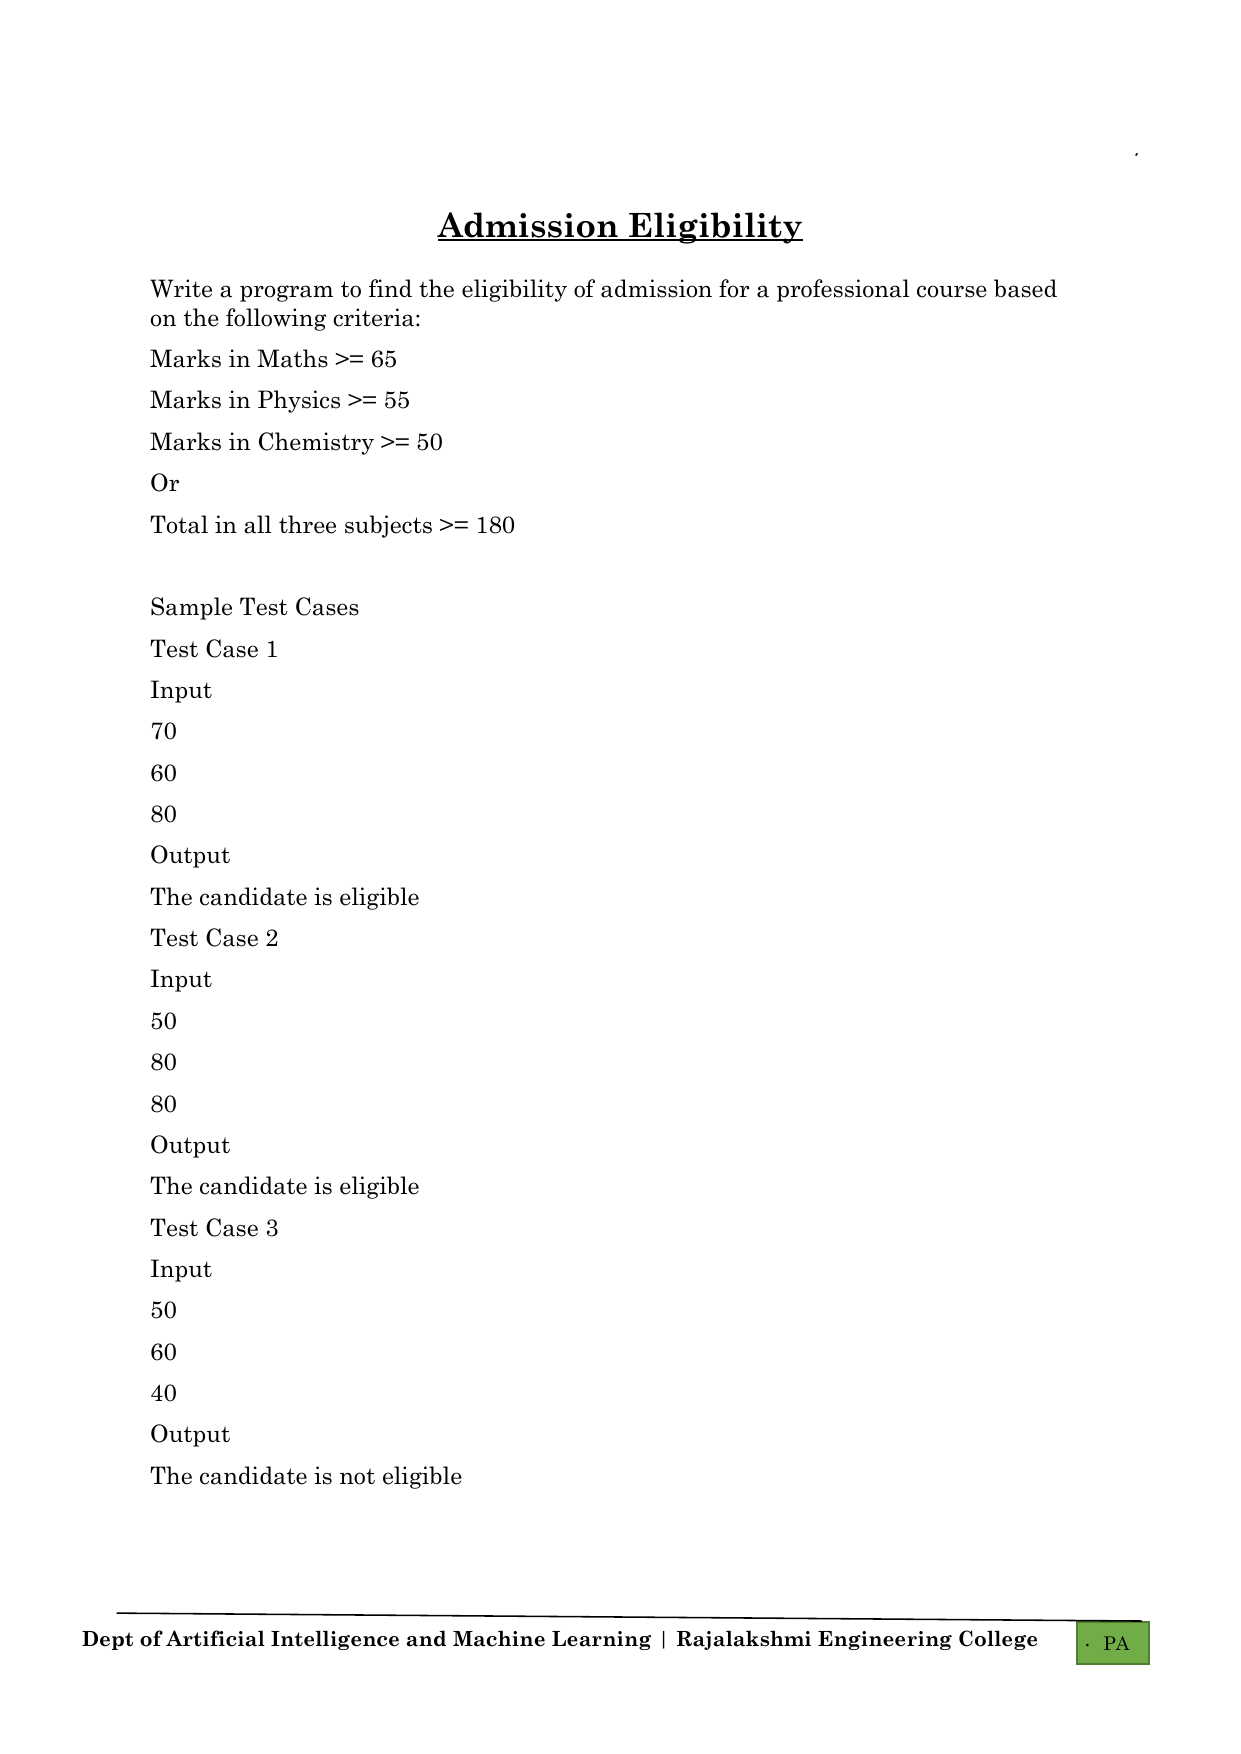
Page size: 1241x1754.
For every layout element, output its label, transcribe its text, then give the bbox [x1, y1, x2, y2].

text Total in all three subjects >= 180 [150, 509, 1090, 538]
text Input [150, 675, 1090, 704]
text 50 [150, 1295, 1090, 1324]
text Test Case 2 [150, 923, 1090, 952]
text 80 [150, 1047, 1090, 1076]
text 50 [150, 1006, 1090, 1034]
text Input [150, 964, 1090, 993]
text Marks in Chemistry >= 50 [150, 427, 1090, 456]
text Write a program to find the eligibility of admission for a professional course based on the following criteria: [150, 274, 1090, 331]
text Test Case 3 [150, 1212, 1090, 1241]
text Marks in Maths >= 65 [150, 344, 1090, 373]
text Sample Test Cases [150, 592, 1090, 621]
text Marks in Physics >= 55 [150, 385, 1090, 414]
text Admission Eligibility [150, 204, 1090, 244]
text 70 [150, 716, 1090, 745]
text The candidate is eligible [150, 1171, 1090, 1200]
text 60 [150, 757, 1090, 786]
text 40 [150, 1378, 1090, 1407]
text The candidate is not eligible [150, 1461, 1090, 1489]
text Input [150, 1254, 1090, 1283]
text 80 [150, 1088, 1090, 1117]
text Or [150, 468, 1090, 497]
text Output [150, 840, 1090, 869]
text 60 [150, 1336, 1090, 1365]
text Output [150, 1419, 1090, 1448]
text Output [150, 1130, 1090, 1158]
text 80 [150, 799, 1090, 828]
text The candidate is eligible [150, 882, 1090, 910]
text Test Case 1 [150, 633, 1090, 662]
